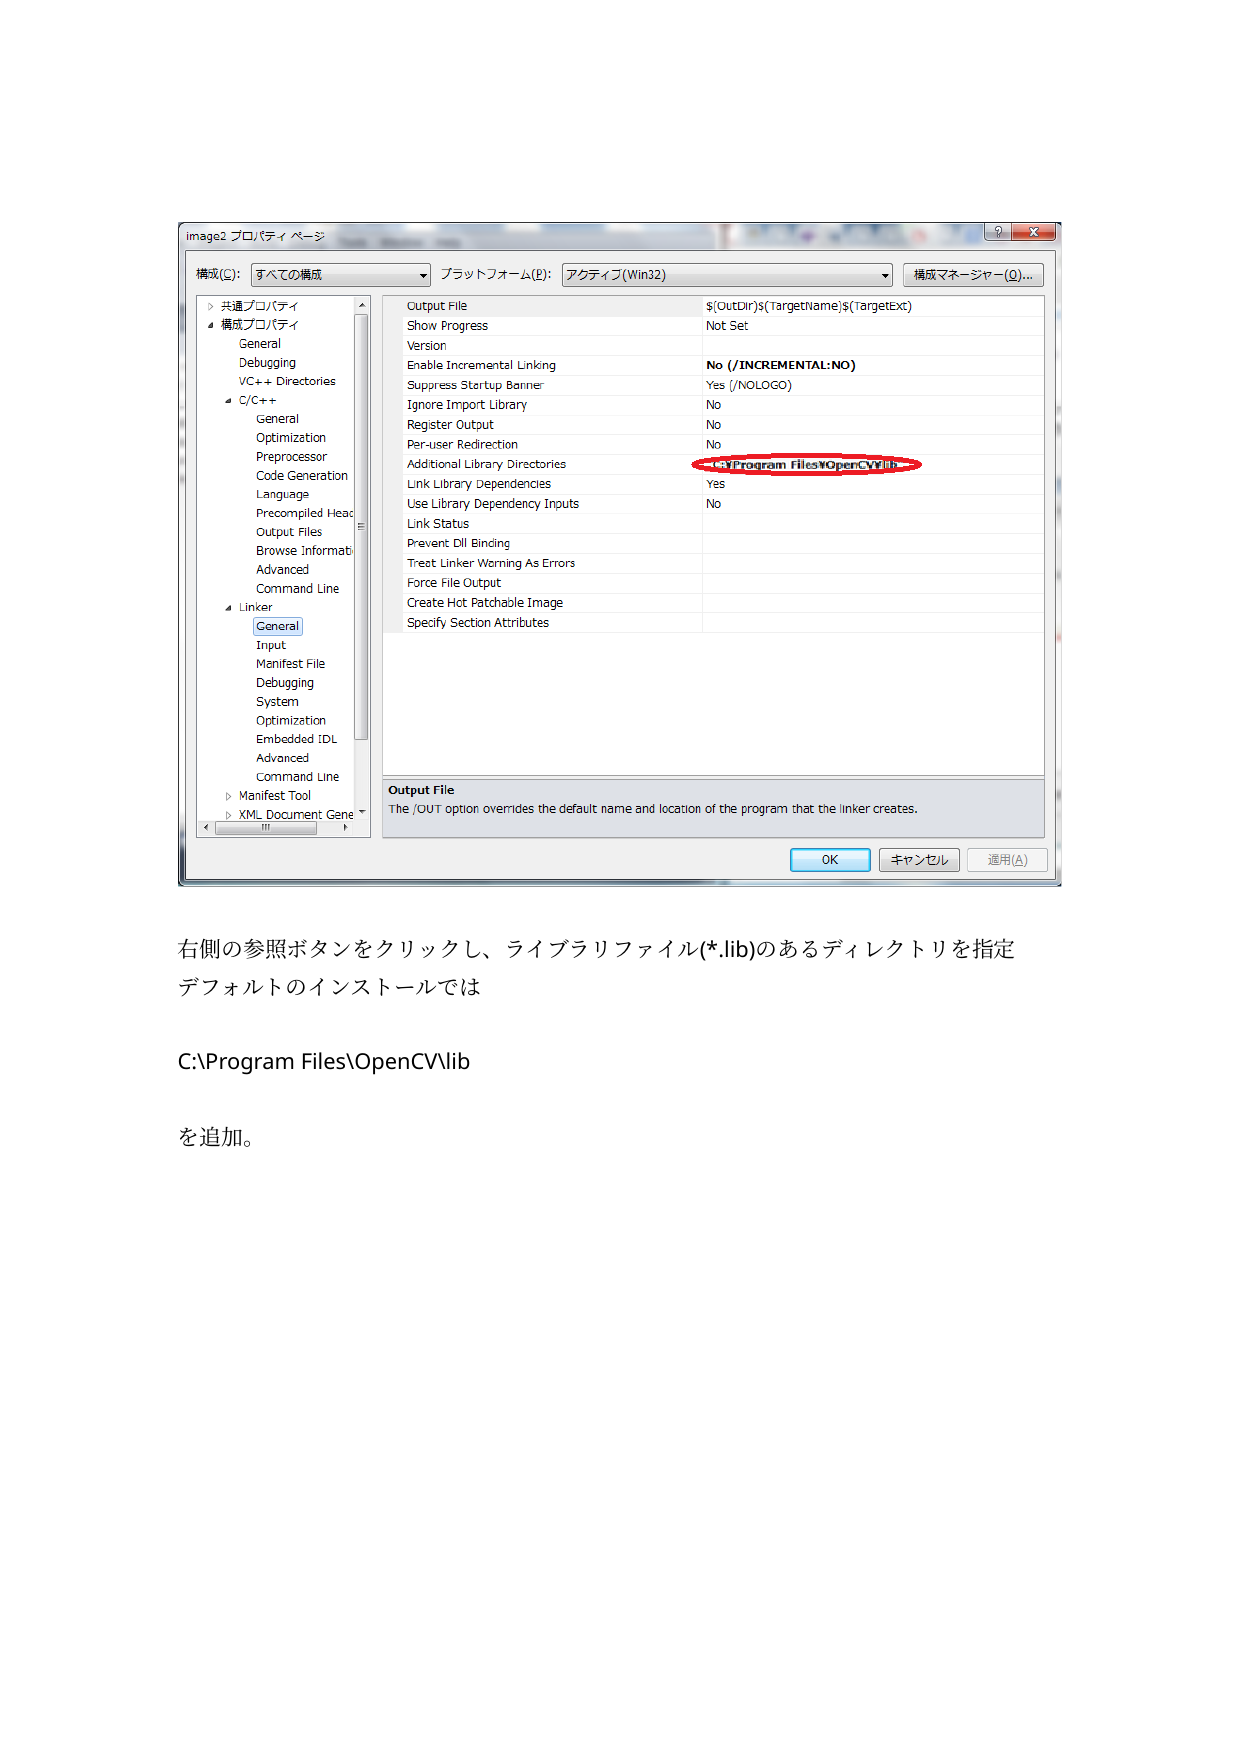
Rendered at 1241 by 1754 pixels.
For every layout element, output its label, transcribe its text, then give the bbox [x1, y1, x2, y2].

text C:\Program Files\OpenCV\lib [177, 1042, 1063, 1079]
text 右側の参照ボタンをクリックし、ライブラリファイル(*.lib)のあるディレクトリを指定 [177, 929, 1063, 967]
text デフォルトのインストールでは [177, 967, 1063, 1004]
picture [177, 221, 1062, 887]
text を追加。 [177, 1117, 1063, 1154]
